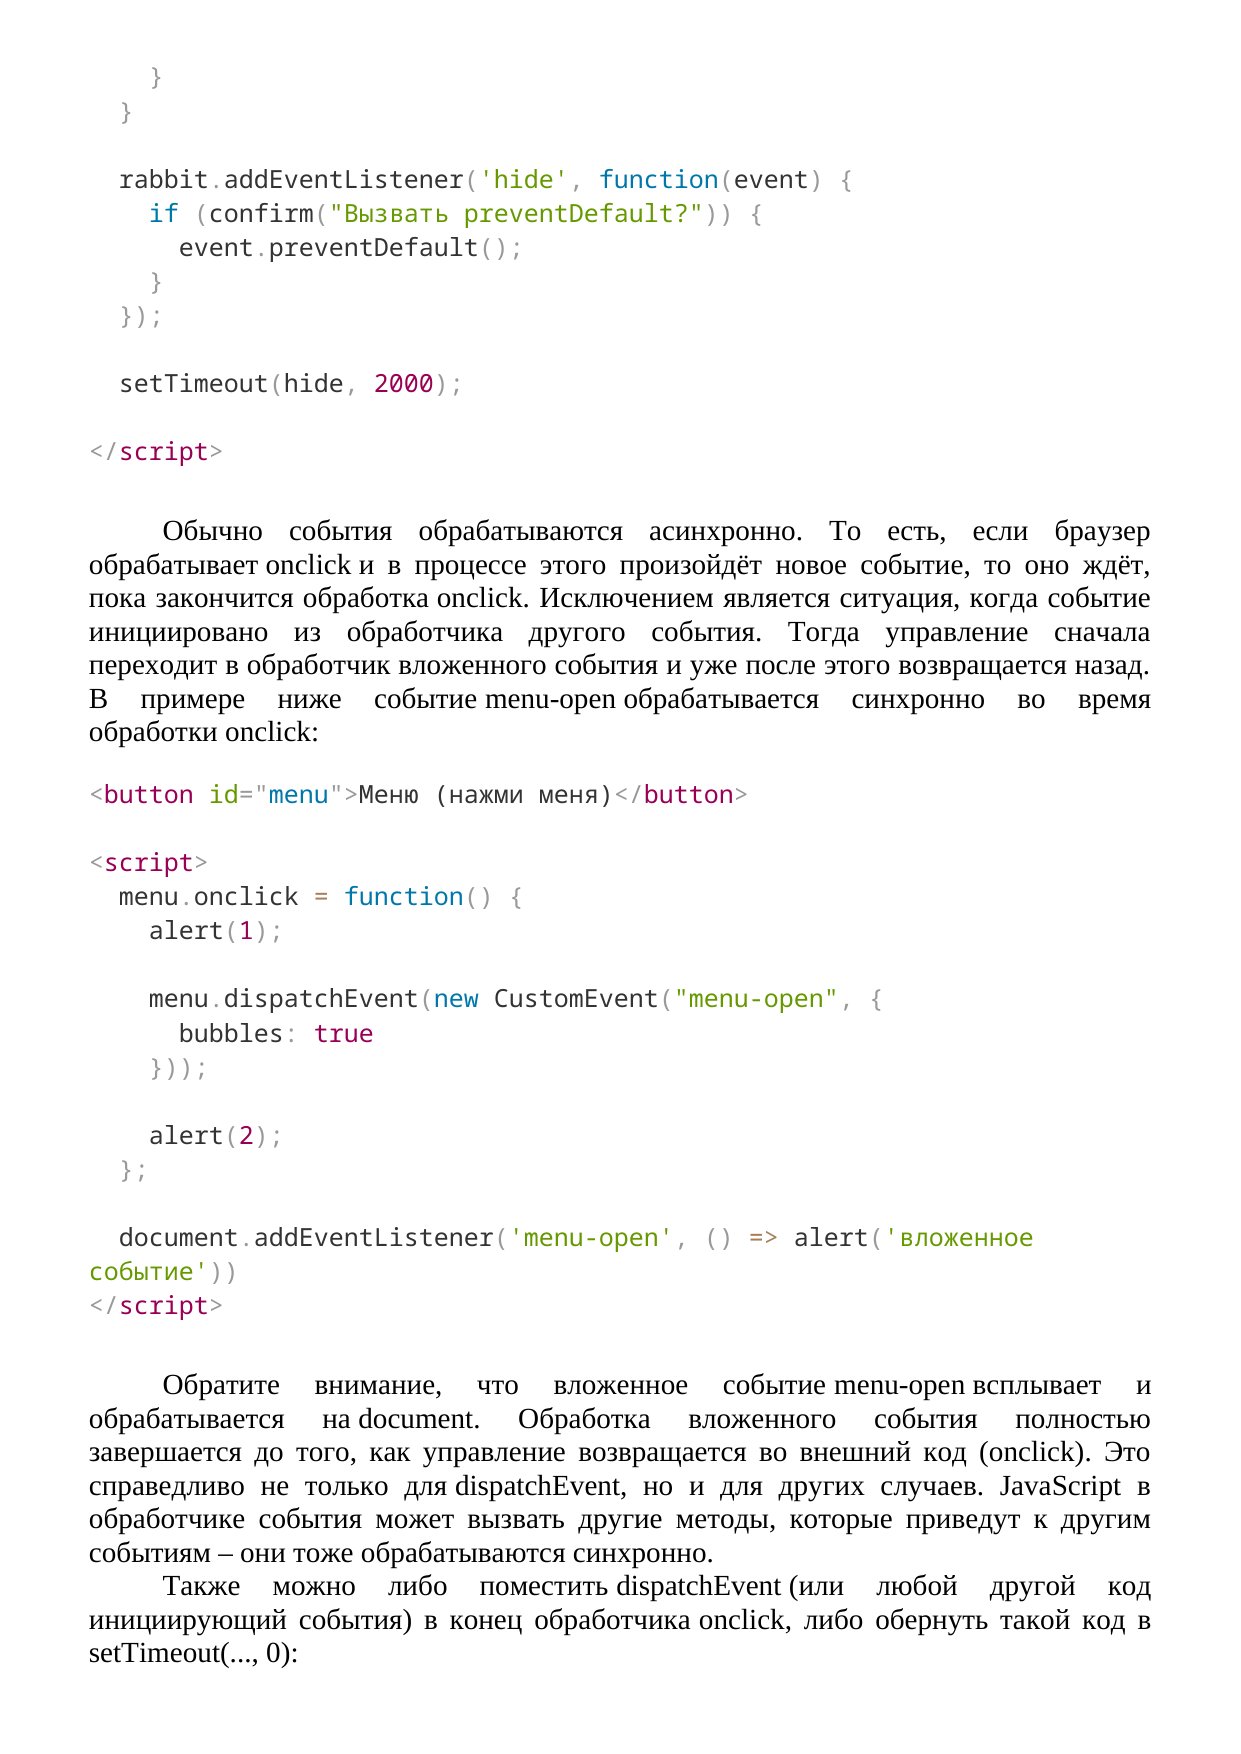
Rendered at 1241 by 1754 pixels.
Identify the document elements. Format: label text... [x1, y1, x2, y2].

text event.preventDefault(); [89, 229, 1152, 263]
text menu.dispatchEvent(new CustomEvent("menu-open", { [89, 981, 1152, 1015]
text <button id="menu">Меню (нажми меня)</button> [89, 777, 1152, 811]
text }; [89, 1151, 1152, 1186]
text if (confirm("Вызвать preventDefault?")) { [89, 195, 1152, 229]
text setTimeout(hide, 2000); [89, 366, 1152, 400]
text document.addEventListener('menu-open', () => alert('вложенное событие')) [89, 1219, 1152, 1288]
text } [89, 59, 1152, 93]
text Также можно либо поместить dispatchEvent (или любой другой код инициирующий события) в конец обработчика onclick, либо обернуть такой код в setTimeout(..., 0): [89, 1568, 1152, 1669]
text alert(1); [89, 913, 1152, 947]
text } [89, 263, 1152, 297]
text </script> [89, 434, 1152, 468]
text <script> [89, 845, 1152, 879]
text menu.onclick = function() { [89, 879, 1152, 913]
text rabbit.addEventListener('hide', function(event) { [89, 161, 1152, 195]
text alert(2); [89, 1117, 1152, 1151]
text } [89, 93, 1152, 127]
text Обратите внимание, что вложенное событие menu-open всплывает и обрабатывается на document. Обработка вложенного события полностью завершается до того, как управление возвращается во внешний код (onclick). Это справедливо не только для dispatchEvent, но и для других случаев. JavaScript в обработчике события может вызвать другие методы, которые приведут к другим событиям – они тоже обрабатываются синхронно. [89, 1367, 1152, 1568]
text bubbles: true [89, 1015, 1152, 1049]
text </script> [89, 1288, 1152, 1322]
text Обычно события обрабатываются асинхронно. То есть, если браузер обрабатывает onclick и в процессе этого произойдёт новое событие, то оно ждёт, пока закончится обработка onclick. Исключением является ситуация, когда событие инициировано из обработчика другого события. Тогда управление сначала переходит в обработчик вложенного события и уже после этого возвращается назад. В примере ниже событие menu-open обрабатывается синхронно во время обработки onclick: [89, 513, 1152, 748]
text }); [89, 297, 1152, 332]
text })); [89, 1049, 1152, 1083]
